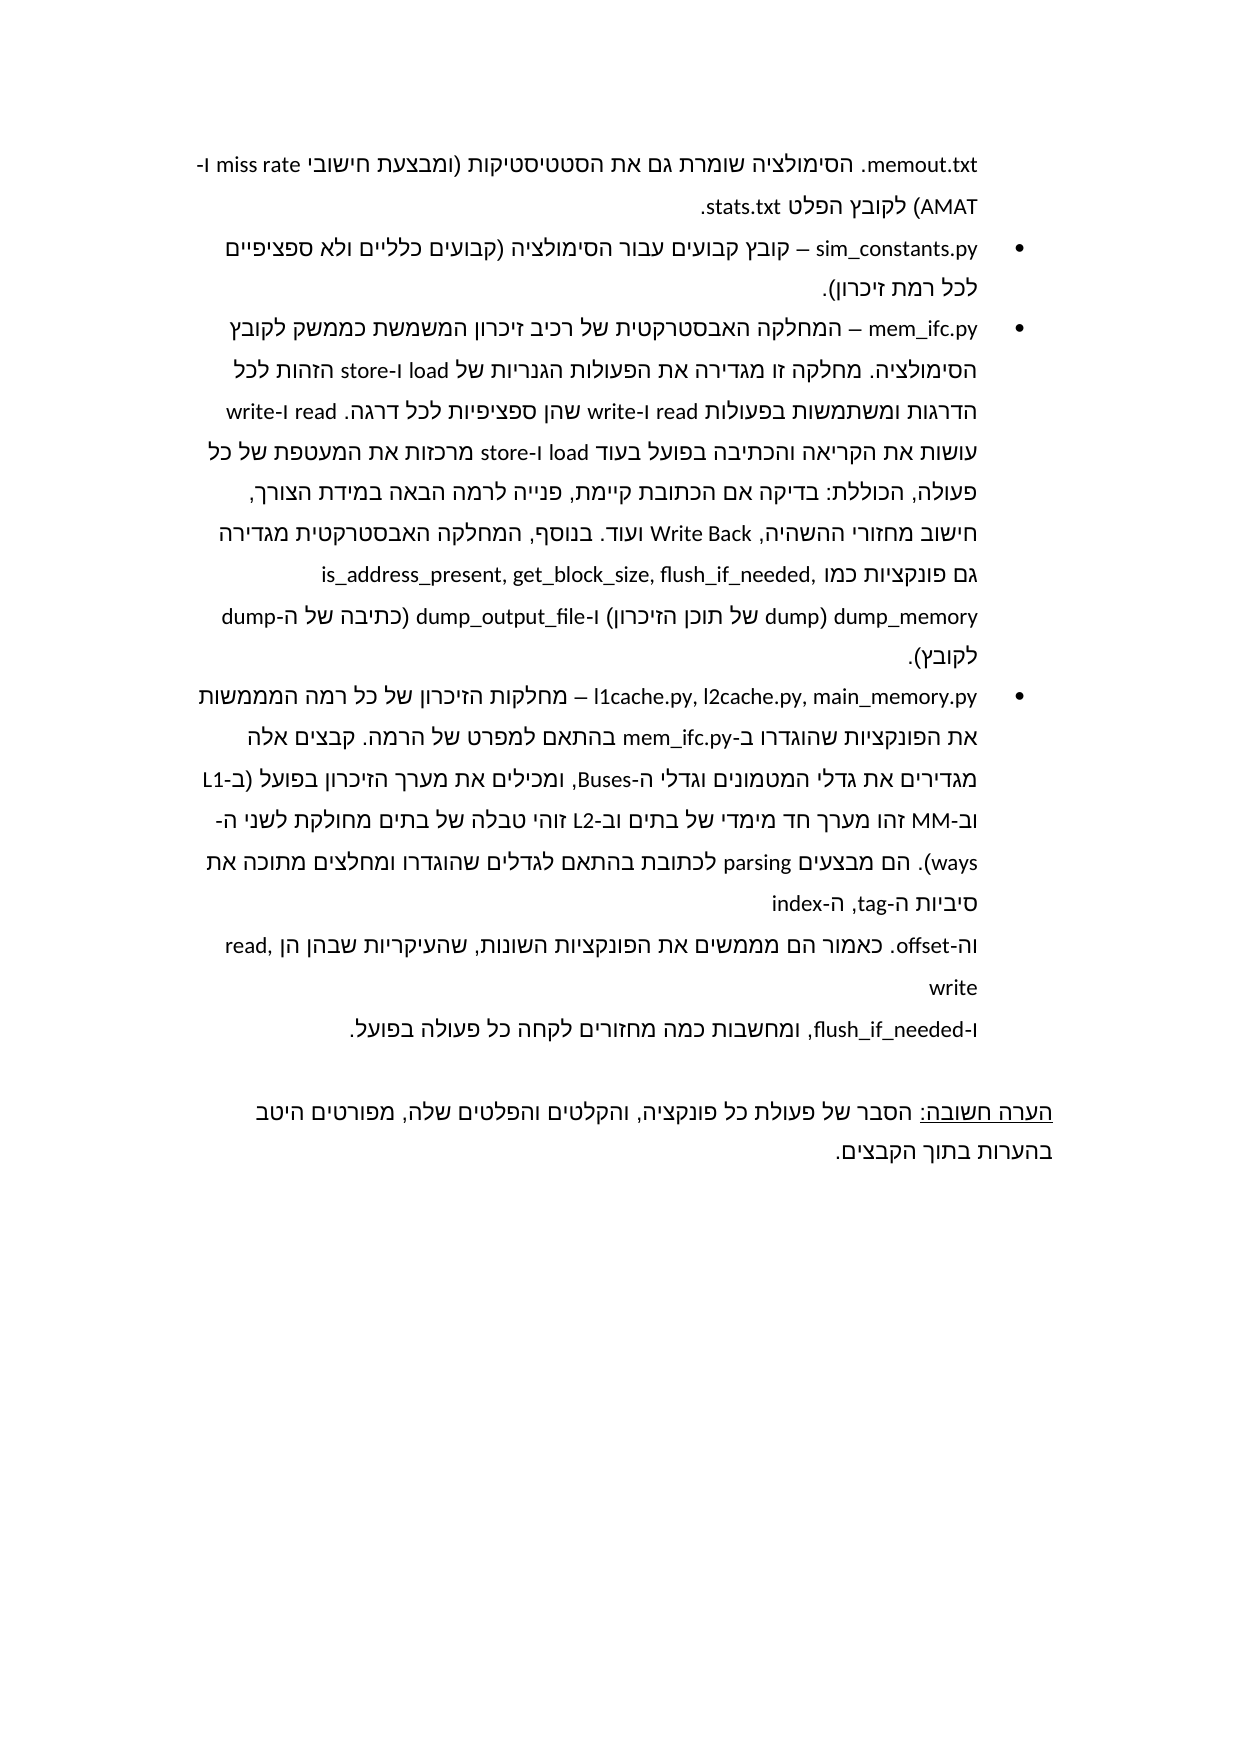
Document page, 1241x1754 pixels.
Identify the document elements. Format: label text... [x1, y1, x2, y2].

list mem_ifc.py – המחלקה האבסטרקטית של רכיב זיכרון המשמשת כממשק לקובץ הסימולציה. מחלקה זו מגדירה את הפעולות הגנריות של load ו-store הזהות לכל הדרגות ומשתמשות בפעולות read ו-write שהן ספציפיות לכל דרגה. read ו-write עושות את הקריאה והכתיבה בפועל בעוד load ו-store מרכזות את המעטפת של כל פעולה, הכוללת: בדיקה אם הכתובת קיימת, פנייה לרמה הבאה במידת הצורך, חישוב מחזורי ההשהיה, Write Back ועוד. בנוסף, המחלקה האבסטרקטית מגדירה גם פונקציות כמו is_address_present, get_block_size, flush_if_needed, dump_memory (dump של תוכן הזיכרון) ו-dump_output_file (כתיבה של ה-dump לקובץ). [187, 314, 1016, 669]
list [187, 150, 978, 220]
list sim_constants.py – קובץ קבועים עבור הסימולציה (קבועים כלליים ולא ספציפיים לכל רמת זיכרון). [187, 234, 1016, 301]
list l1cache.py, l2cache.py, main_memory.py – מחלקות הזיכרון של כל רמה המממשות את הפונקציות שהוגדרו ב-mem_ifc.py בהתאם למפרט של הרמה. קבצים אלה מגדירים את גדלי המטמונים וגדלי ה-Buses, ומכילים את מערך הזיכרון בפועל (ב-L1 וב-MM זהו מערך חד מימדי של בתים וב-L2 זוהי טבלה של בתים מחולקת לשני ה-ways). הם מבצעים parsing לכתובת בהתאם לגדלים שהוגדרו ומחלצים מתוכה את סיביות ה-tag, ה-index [187, 682, 1016, 917]
list וה-offset. כאמור הם מממשים את הפונקציות השונות, שהעיקריות שבהן הן read, write [187, 931, 978, 1001]
list ו-flush_if_needed, ומחשבות כמה מחזורים לקחה כל פעולה בפועל. [187, 1015, 978, 1043]
text הערה חשובה: הסבר של פעולת כל פונקציה, והקלטים והפלטים שלה, מפורטים היטב בהערות בתוך הקבצים. [187, 1099, 1053, 1165]
